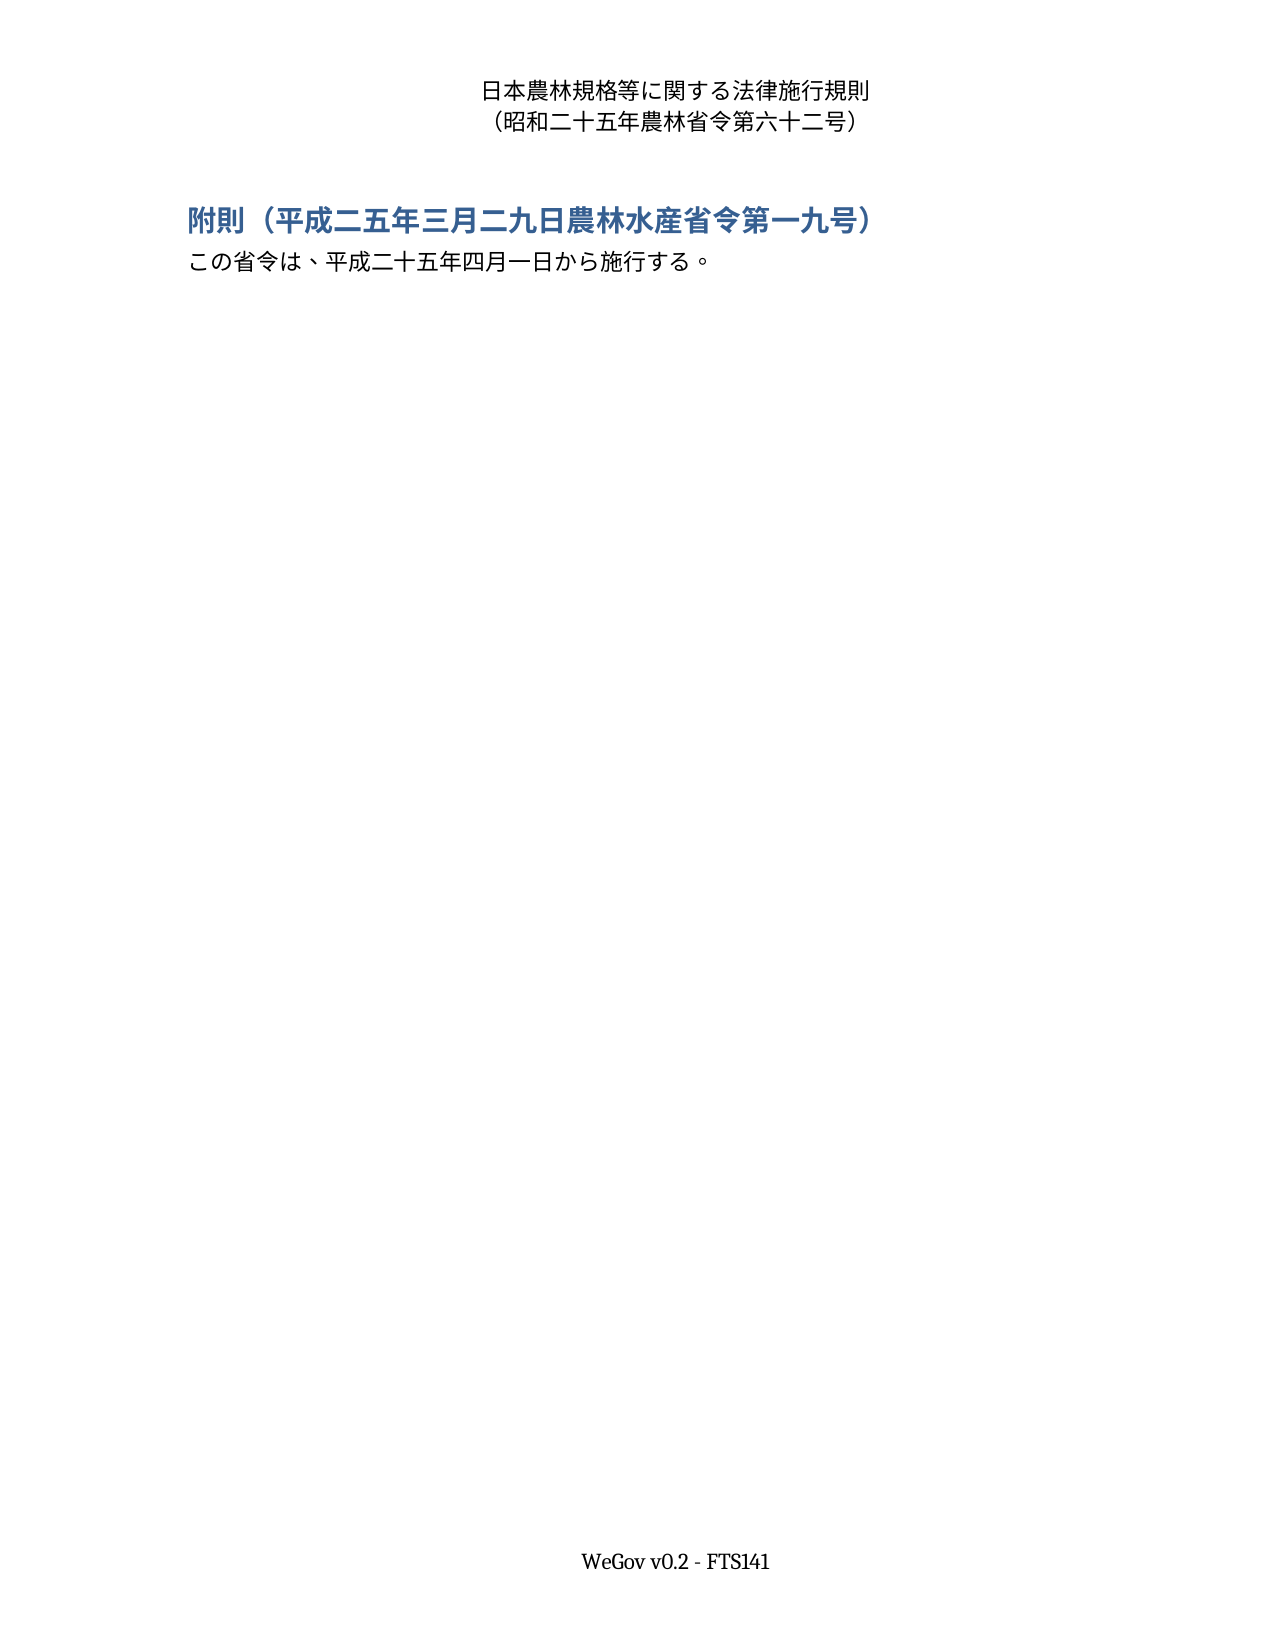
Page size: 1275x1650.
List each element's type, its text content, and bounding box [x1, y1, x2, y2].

subtitle 附則（平成二五年三月二九日農林水産省令第一九号） [187, 200, 1087, 240]
text この省令は、平成二十五年四月一日から施行する。 [187, 246, 1087, 277]
